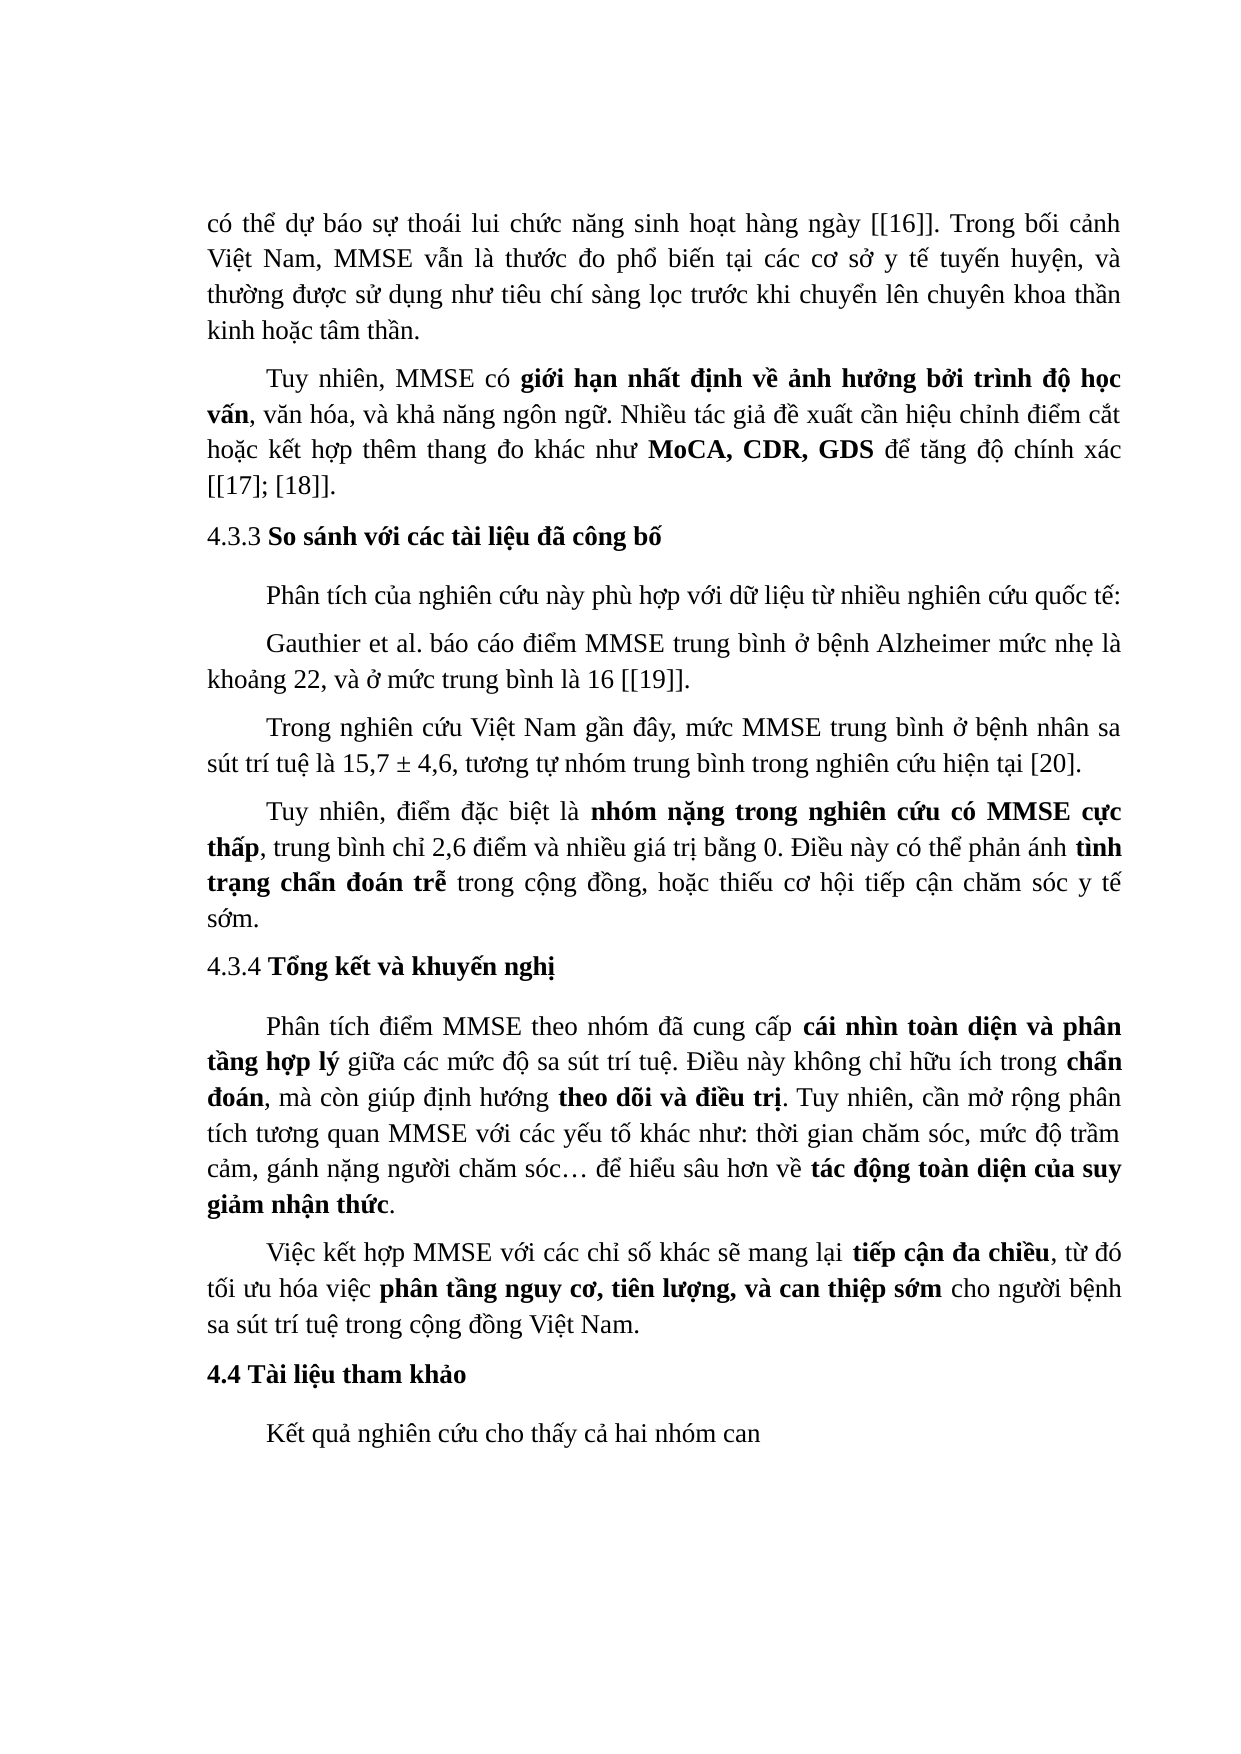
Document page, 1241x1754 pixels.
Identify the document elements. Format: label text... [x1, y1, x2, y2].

subtitle So sánh với các tài liệu đã công bố [207, 520, 1122, 551]
text Việc kết hợp MMSE với các chỉ số khác sẽ mang lại tiếp cận đa chiều, từ đó tối ưu hóa việc phân tầng nguy cơ, tiên lượng, và can thiệp sớm cho người bệnh sa sút trí tuệ trong cộng đồng Việt Nam. [207, 1236, 1122, 1339]
subtitle Tài liệu tham khảo [207, 1358, 1122, 1389]
subtitle Tổng kết và khuyến nghị [207, 950, 1122, 982]
text Tuy nhiên, MMSE có giới hạn nhất định về ảnh hưởng bởi trình độ học vấn, văn hóa, và khả năng ngôn ngữ. Nhiều tác giả đề xuất cần hiệu chỉnh điểm cắt hoặc kết hợp thêm thang đo khác như MoCA, CDR, GDS để tăng độ chính xác [[17]; [18]]. [207, 362, 1122, 501]
